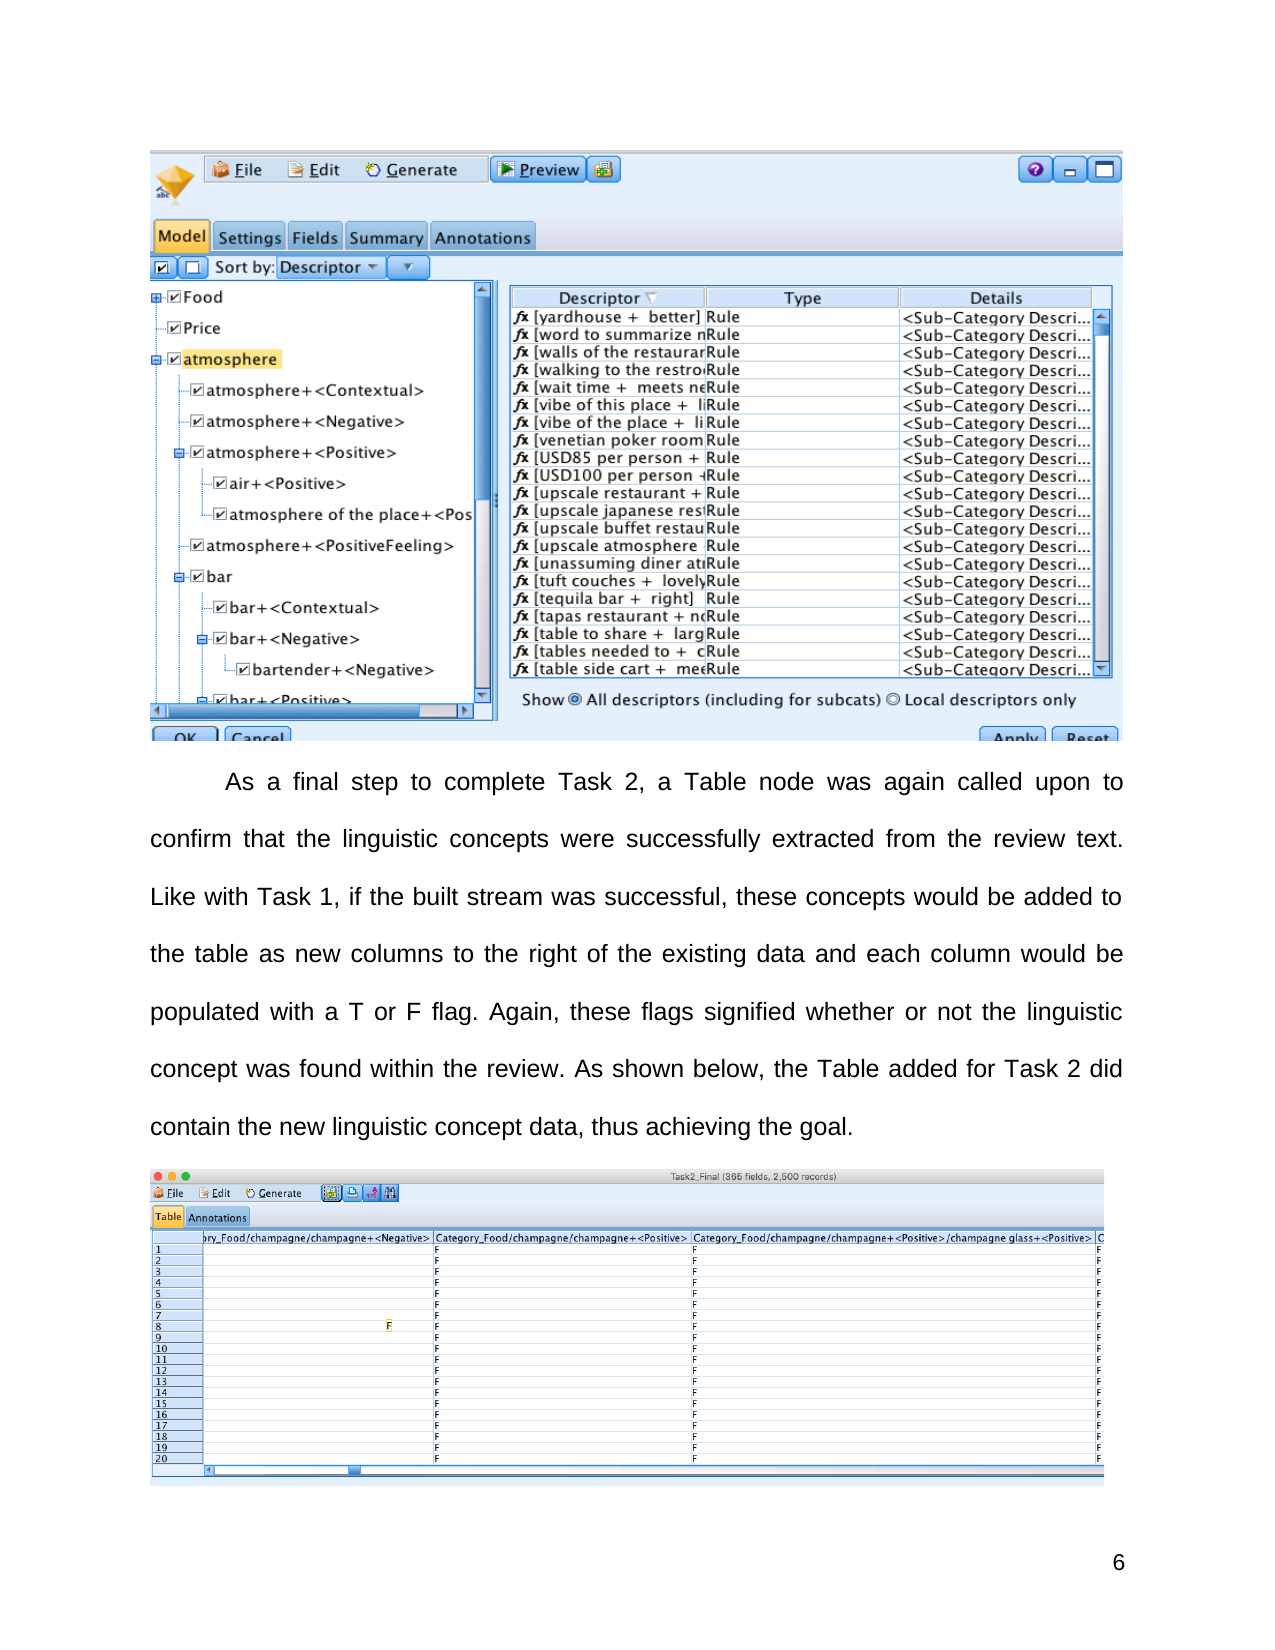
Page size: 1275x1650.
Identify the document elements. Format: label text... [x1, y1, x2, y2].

text As a final step to complete Task 2, a Table node was again called upon to confirm that the linguistic concepts were successfully extracted from the review text. Like with Task 1, if the built stream was successful, these concepts would be added to the table as new columns to the right of the existing data and each column would be populated with a T or F flag. Again, these flags signified whether or not the linguistic concept was found within the review. As shown below, the Table added for Task 2 did contain the new linguistic concept data, thus achieving the goal. [150, 767, 1125, 1141]
picture [150, 150, 1123, 741]
picture [150, 1169, 1105, 1486]
